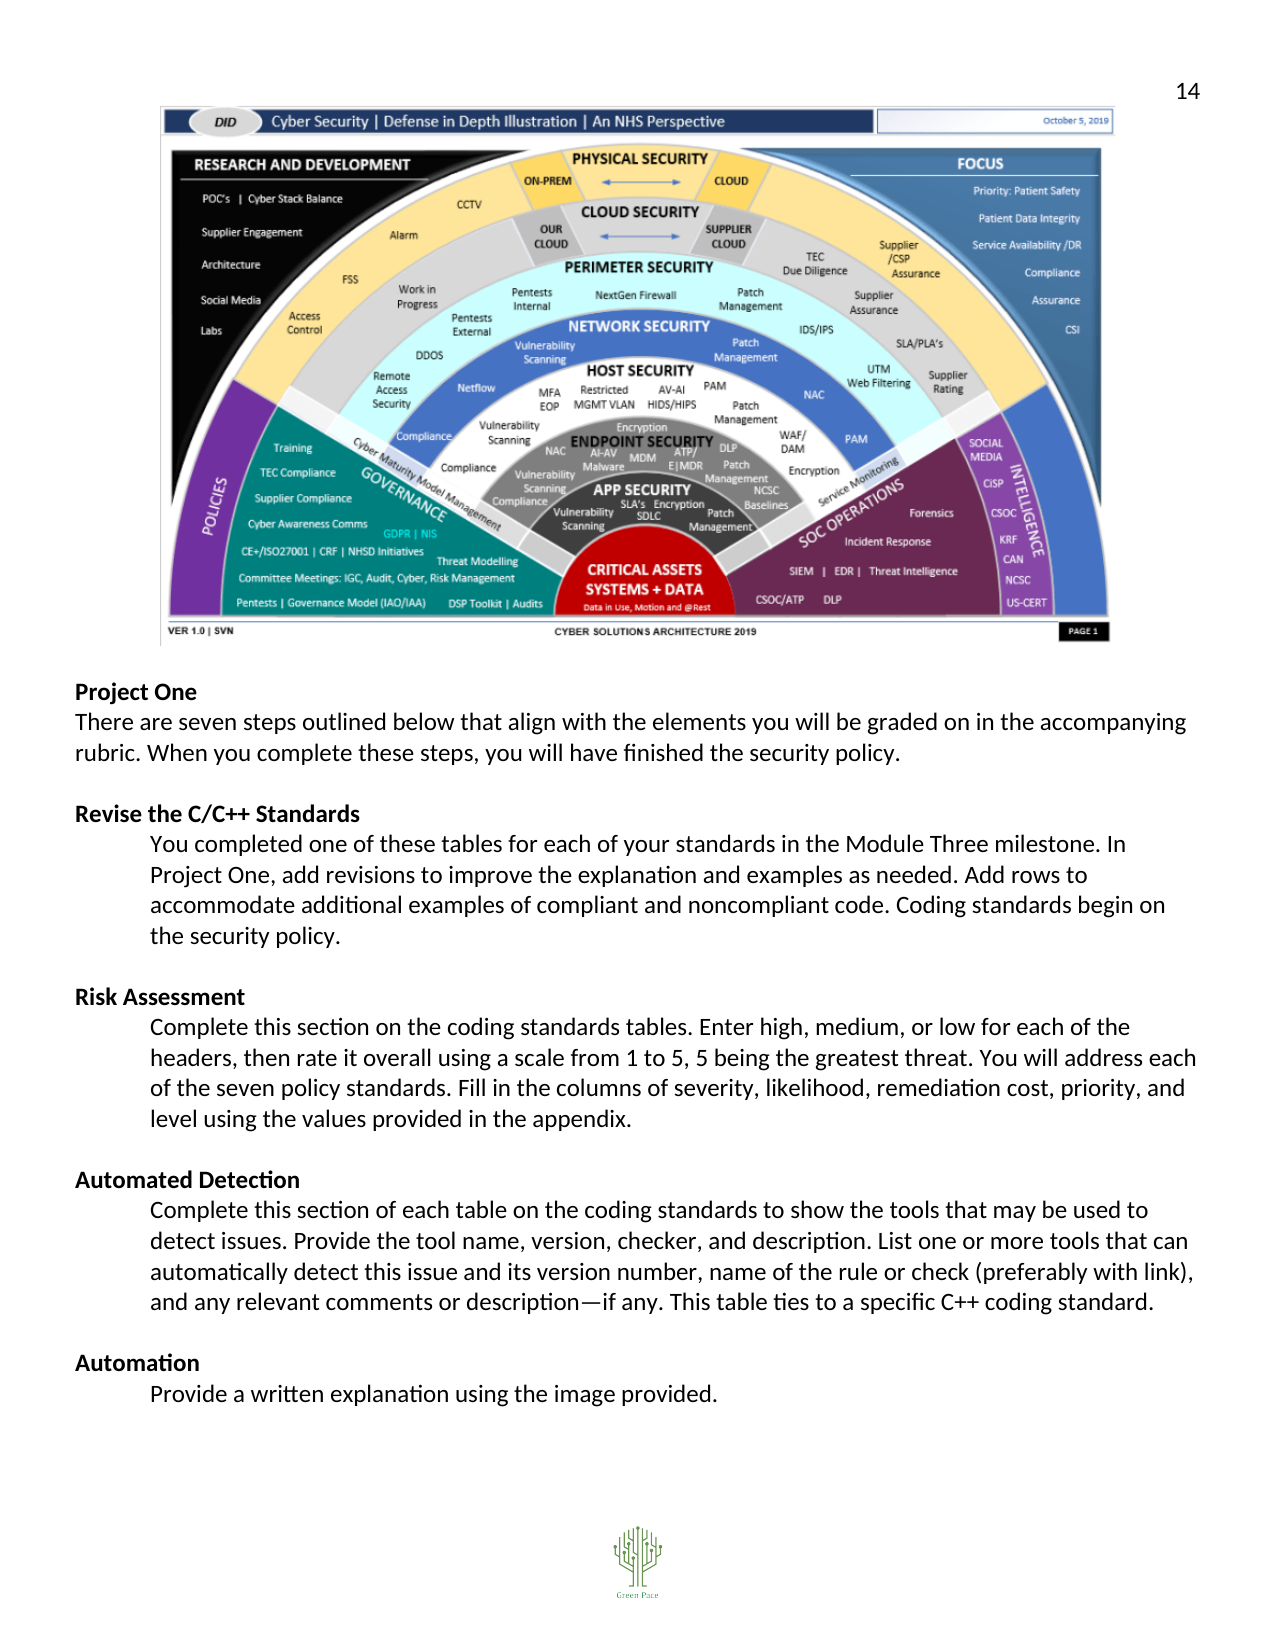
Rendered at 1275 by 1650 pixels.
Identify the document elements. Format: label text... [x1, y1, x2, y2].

text Provide a written explanation using the image provided. [150, 1378, 1200, 1408]
subtitle Project One [75, 676, 1200, 706]
subtitle Risk Assessment [75, 981, 1200, 1012]
picture [159, 105, 1116, 646]
subtitle Automation [75, 1347, 1200, 1378]
picture [605, 1521, 670, 1606]
text Complete this section of each table on the coding standards to show the tools that may be used to detect issues. Provide the tool name, version, checker, and description. List one or more tools that can automatically detect this issue and its version number, name of the rule or check (preferably with link), and any relevant comments or description—if any. This table ties to a specific C++ coding standard. [150, 1195, 1200, 1317]
text Complete this section on the coding standards tables. Enter high, medium, or low for each of the headers, then rate it overall using a scale from 1 to 5, 5 being the greatest threat. You will address each of the seven policy standards. Fill in the columns of severity, likelihood, remediation cost, priority, and level using the values provided in the appendix. [150, 1012, 1200, 1134]
subtitle Automated Detection [75, 1164, 1200, 1195]
text There are seven steps outlined below that align with the elements you will be graded on in the accompanying rubric. When you complete these steps, you will have finished the security policy. [75, 706, 1200, 767]
subtitle Revise the C/C++ Standards [75, 798, 1200, 828]
text You completed one of these tables for each of your standards in the Module Three milestone. In Project One, add revisions to improve the explanation and examples as needed. Add rows to accommodate additional examples of compliant and noncompliant code. Coding standards begin on the security policy. [150, 828, 1200, 951]
